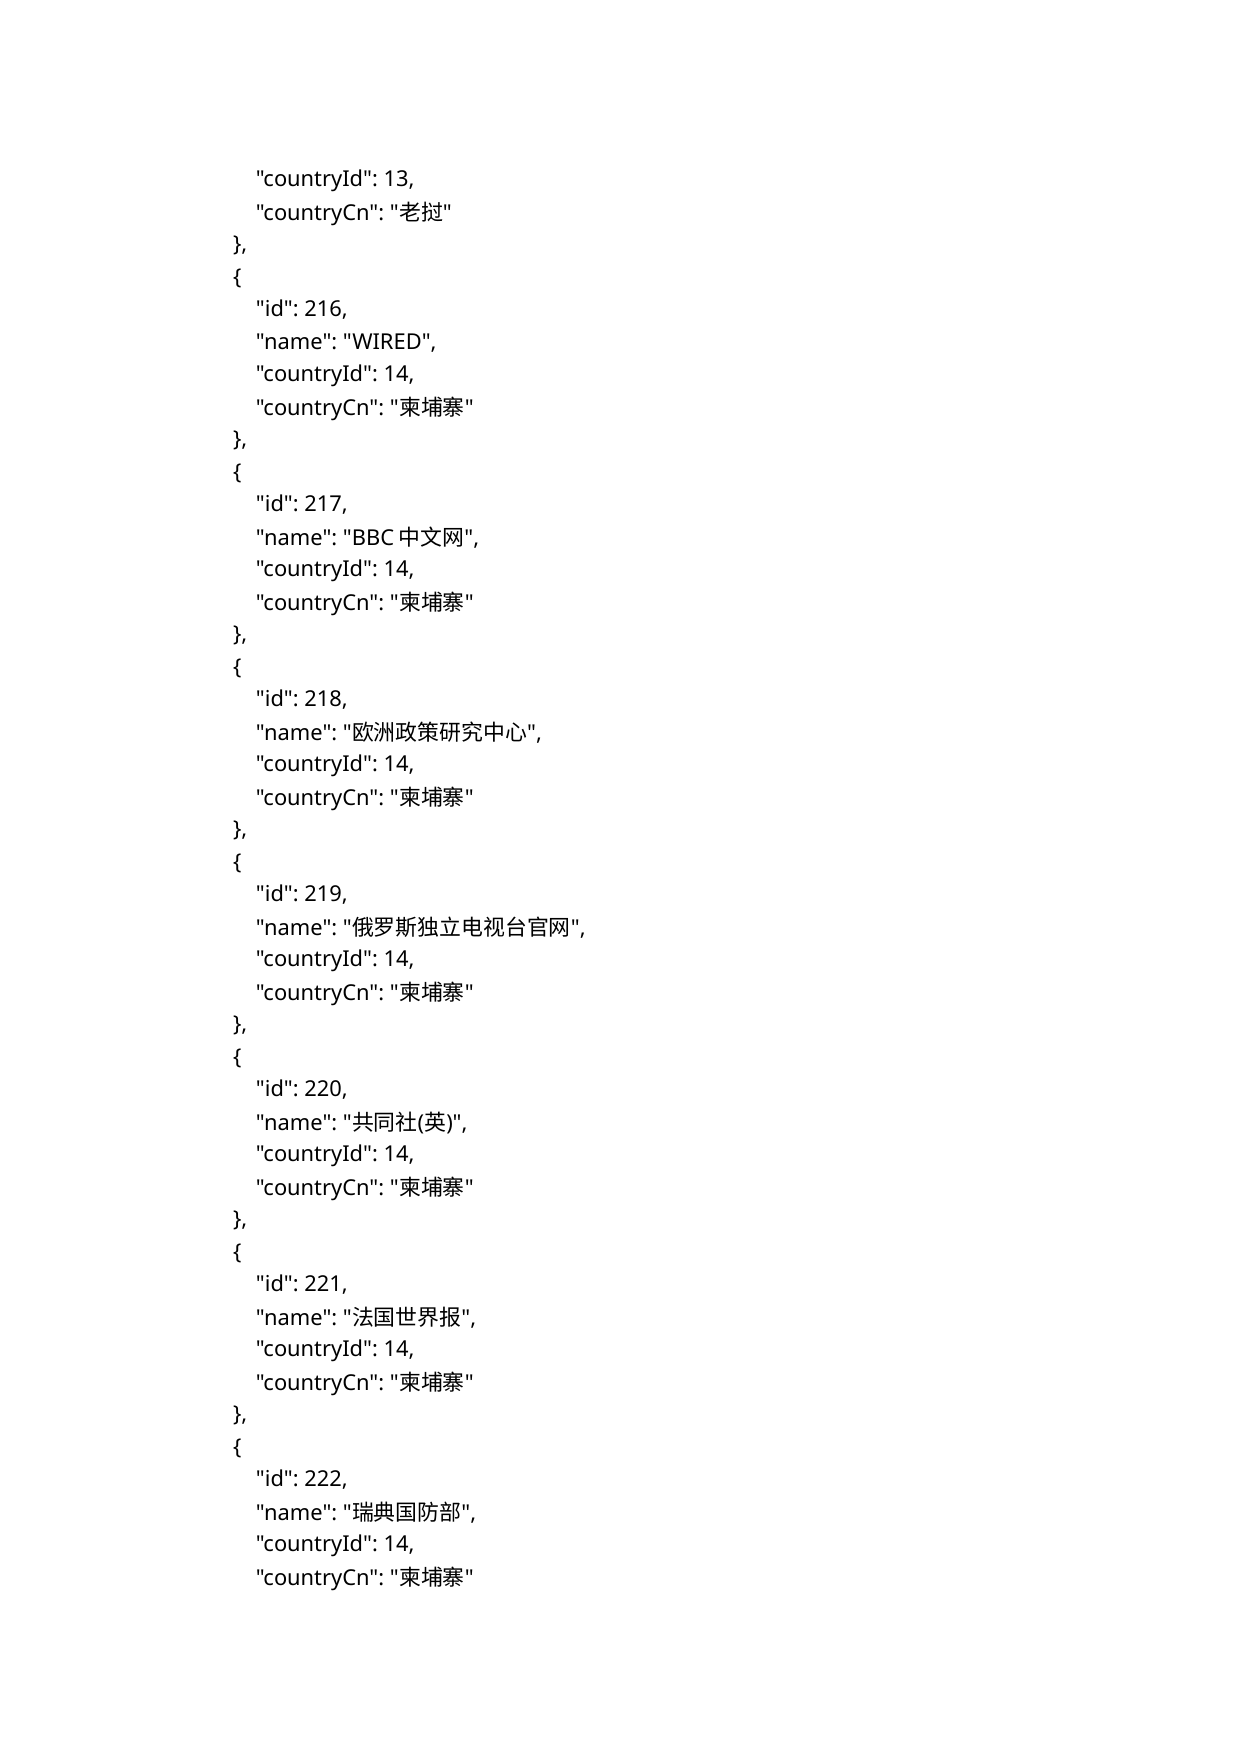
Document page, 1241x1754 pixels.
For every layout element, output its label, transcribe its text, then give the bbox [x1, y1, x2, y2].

text { [187, 259, 1053, 292]
text "id": 218, [187, 682, 1053, 714]
text { [187, 1429, 1053, 1462]
text "countryCn": "柬埔寨" [187, 584, 1053, 617]
text { [187, 1234, 1053, 1267]
text }, [187, 227, 1053, 259]
text "countryId": 14, [187, 1332, 1053, 1364]
text "id": 216, [187, 292, 1053, 324]
text "id": 222, [187, 1462, 1053, 1494]
text "id": 220, [187, 1072, 1053, 1104]
text "name": "法国世界报", [187, 1299, 1053, 1332]
text "countryId": 14, [187, 747, 1053, 779]
text "countryCn": "柬埔寨" [187, 779, 1053, 812]
text "countryId": 14, [187, 1527, 1053, 1559]
text { [187, 1039, 1053, 1072]
text "id": 219, [187, 877, 1053, 909]
text }, [187, 1397, 1053, 1429]
text "name": "俄罗斯独立电视台官网", [187, 909, 1053, 942]
text "countryId": 14, [187, 1137, 1053, 1169]
text "name": "共同社(英)", [187, 1104, 1053, 1137]
text "id": 217, [187, 487, 1053, 519]
text "countryCn": "老挝" [187, 194, 1053, 227]
text }, [187, 1007, 1053, 1039]
text "countryCn": "柬埔寨" [187, 1169, 1053, 1202]
text "countryId": 13, [187, 162, 1053, 194]
text "name": "瑞典国防部", [187, 1494, 1053, 1527]
text }, [187, 1202, 1053, 1234]
text }, [187, 812, 1053, 844]
text { [187, 454, 1053, 487]
text "countryCn": "柬埔寨" [187, 974, 1053, 1007]
text { [187, 844, 1053, 877]
text "countryId": 14, [187, 552, 1053, 584]
text "name": "WIRED", [187, 324, 1053, 357]
text "countryCn": "柬埔寨" [187, 1559, 1053, 1592]
text "countryCn": "柬埔寨" [187, 1364, 1053, 1397]
text "id": 221, [187, 1267, 1053, 1299]
text "name": "BBC中文网", [187, 519, 1053, 552]
text "countryId": 14, [187, 942, 1053, 974]
text "countryCn": "柬埔寨" [187, 389, 1053, 422]
text { [187, 649, 1053, 682]
text }, [187, 422, 1053, 454]
text "countryId": 14, [187, 357, 1053, 389]
text }, [187, 617, 1053, 649]
text "name": "欧洲政策研究中心", [187, 714, 1053, 747]
